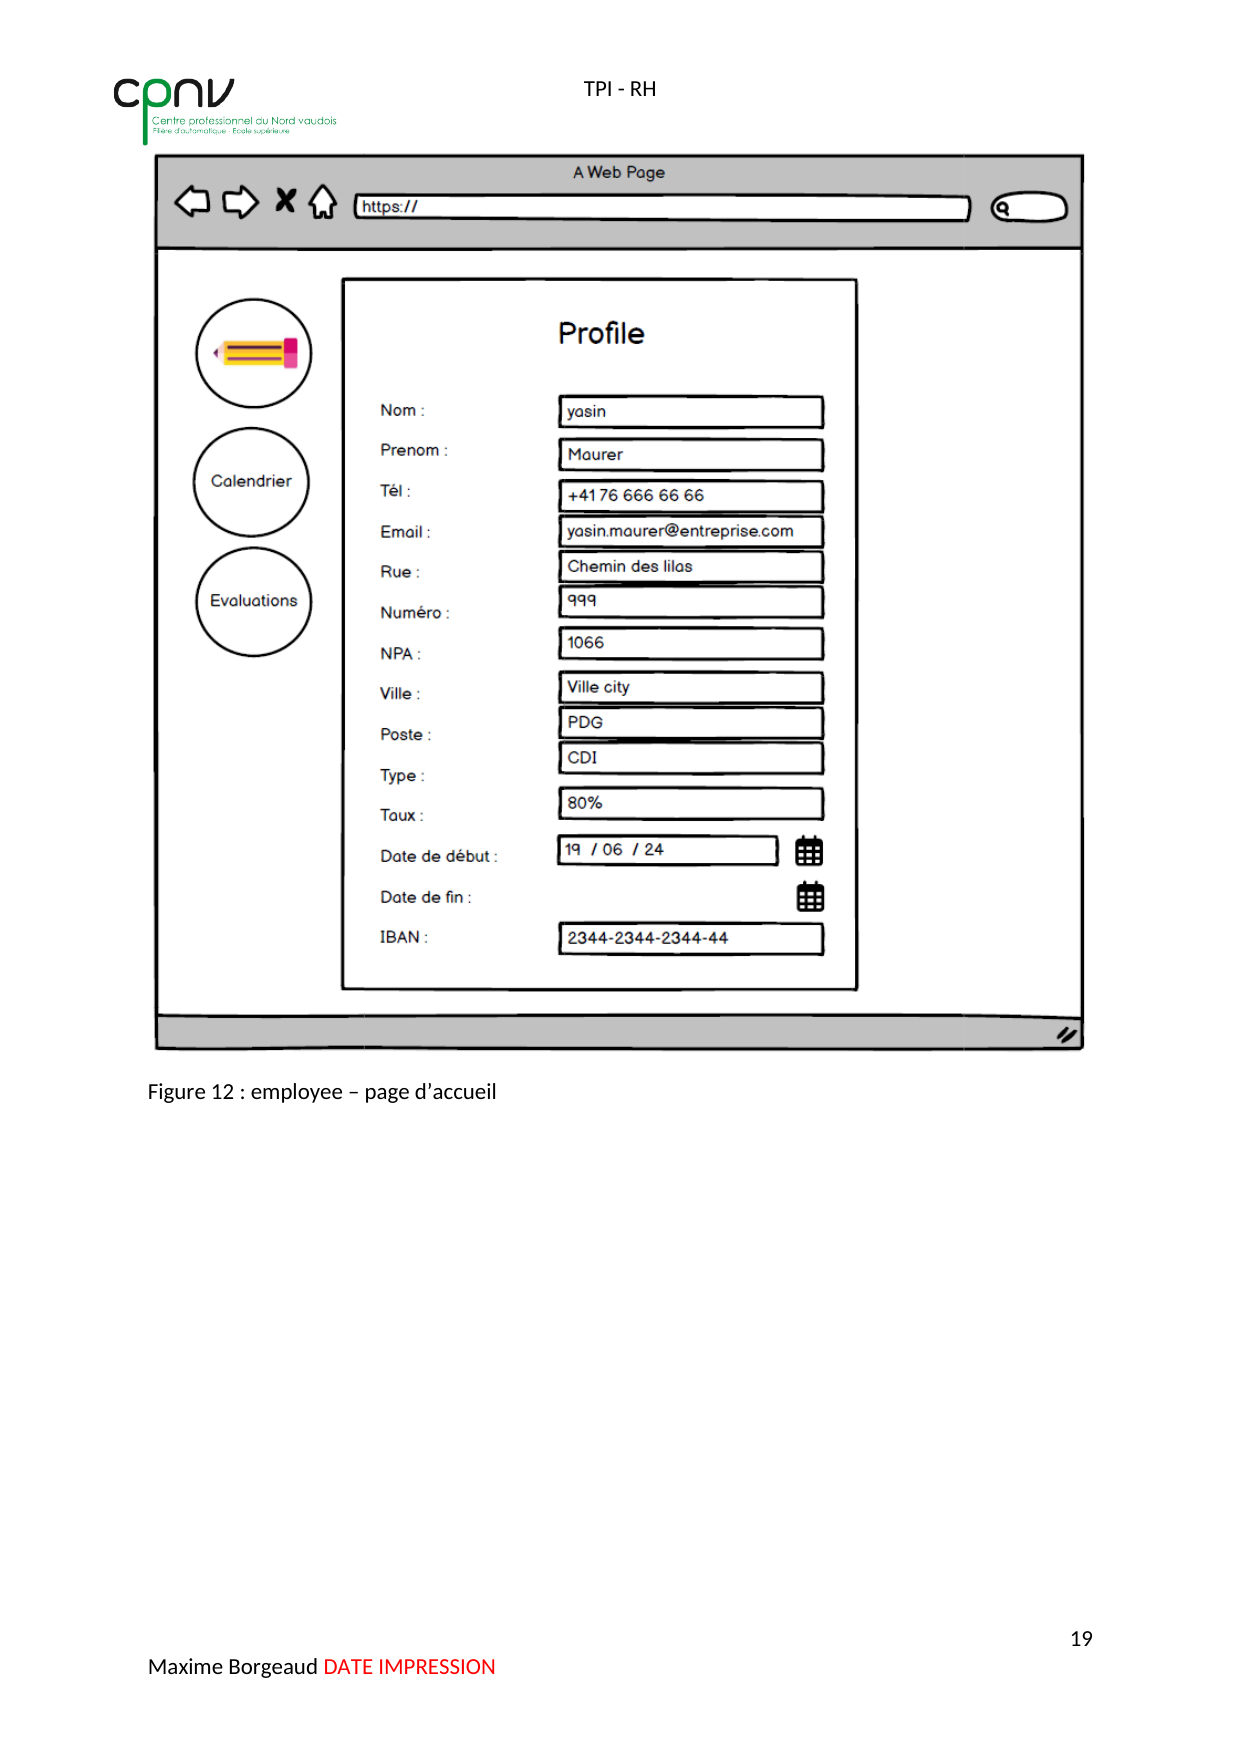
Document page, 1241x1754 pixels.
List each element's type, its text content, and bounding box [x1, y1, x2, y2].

text Figure 12 : employee – page d’accueil [148, 1077, 1093, 1105]
picture [147, 147, 1093, 1059]
picture [113, 78, 338, 146]
